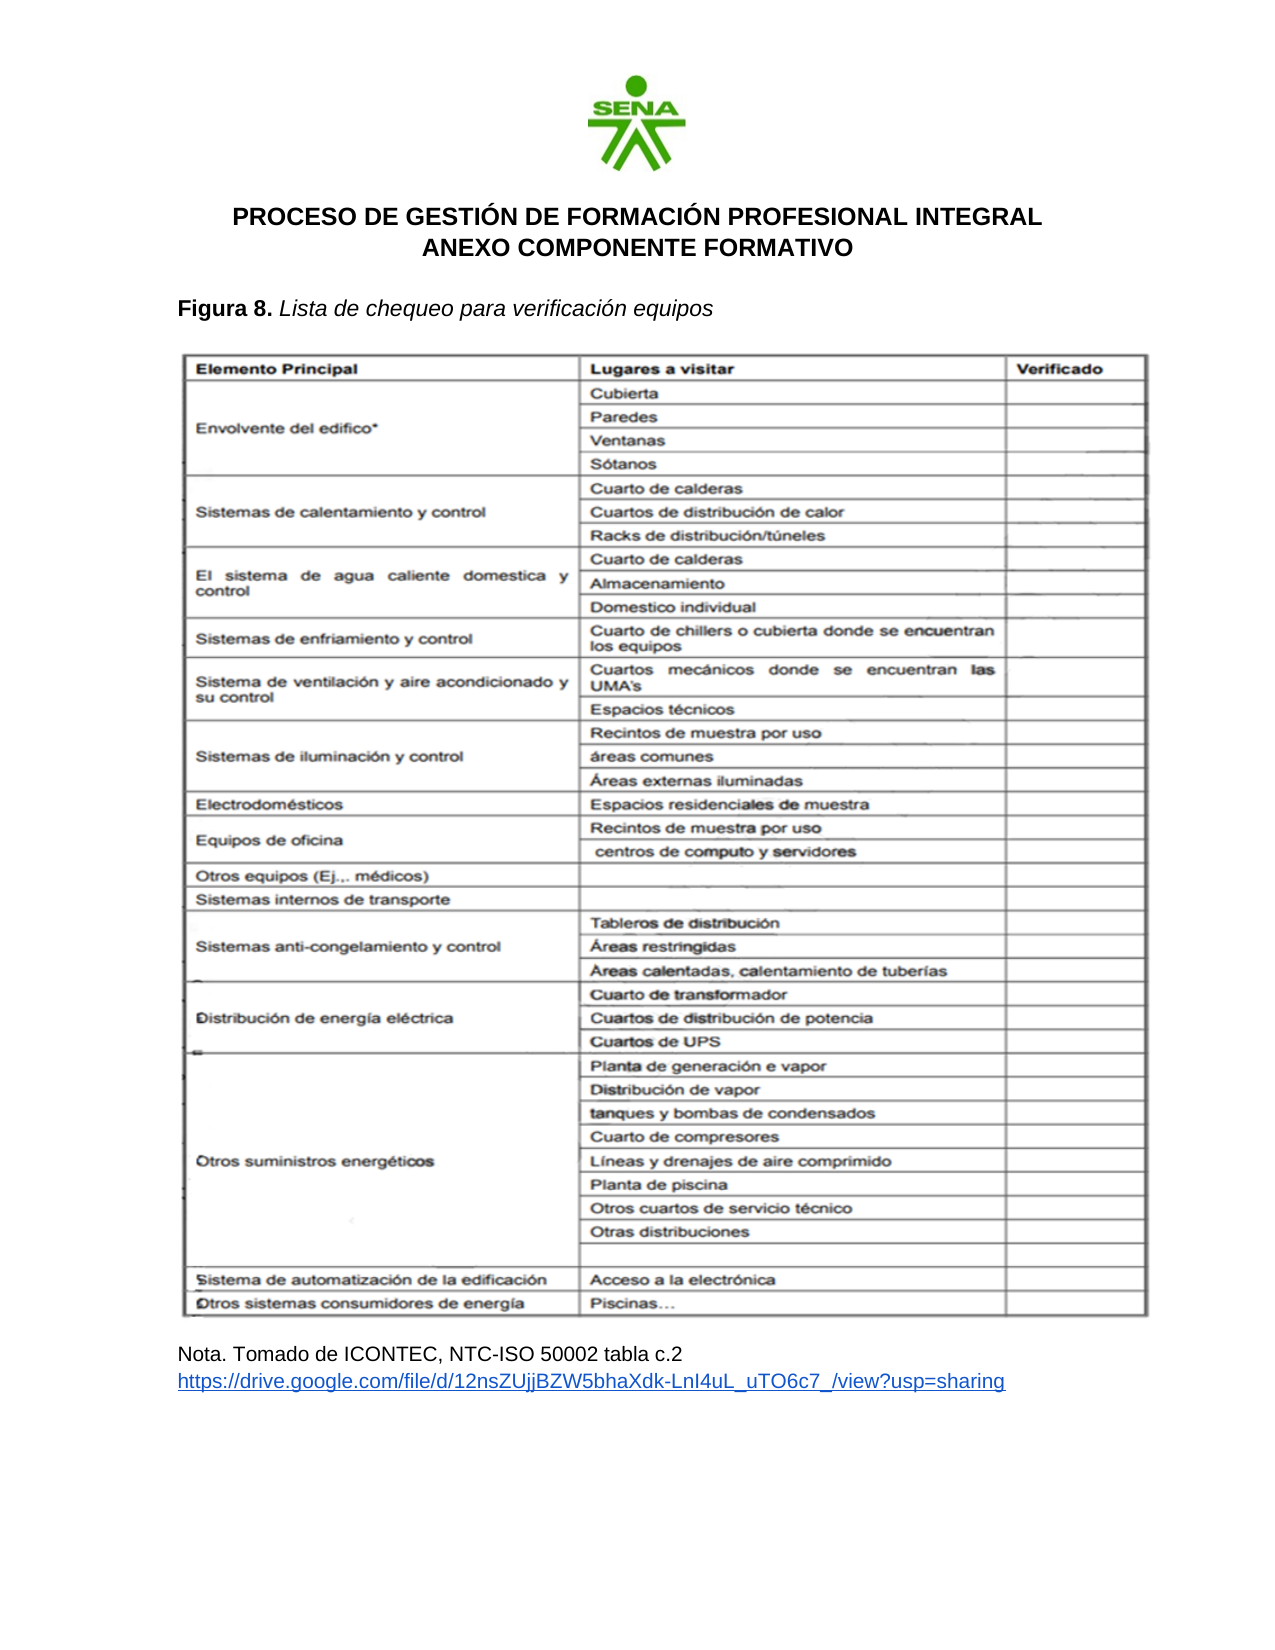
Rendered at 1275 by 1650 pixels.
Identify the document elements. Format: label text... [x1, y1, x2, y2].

picture [588, 73, 687, 173]
text https://drive.google.com/file/d/12nsZUjjBZW5bhaXdk-LnI4uL_uTO6c7_/view?usp=sharing [177, 1369, 1098, 1393]
picture [177, 350, 1154, 1323]
text Figura 8. Lista de chequeo para verificación equipos [177, 294, 1098, 321]
text Nota. Tomado de ICONTEC, NTC-ISO 50002 tabla c.2 [177, 1341, 1098, 1365]
text ANEXO COMPONENTE FORMATIVO [177, 232, 1098, 261]
text PROCESO DE GESTIÓN DE FORMACIÓN PROFESIONAL INTEGRAL [177, 201, 1098, 230]
